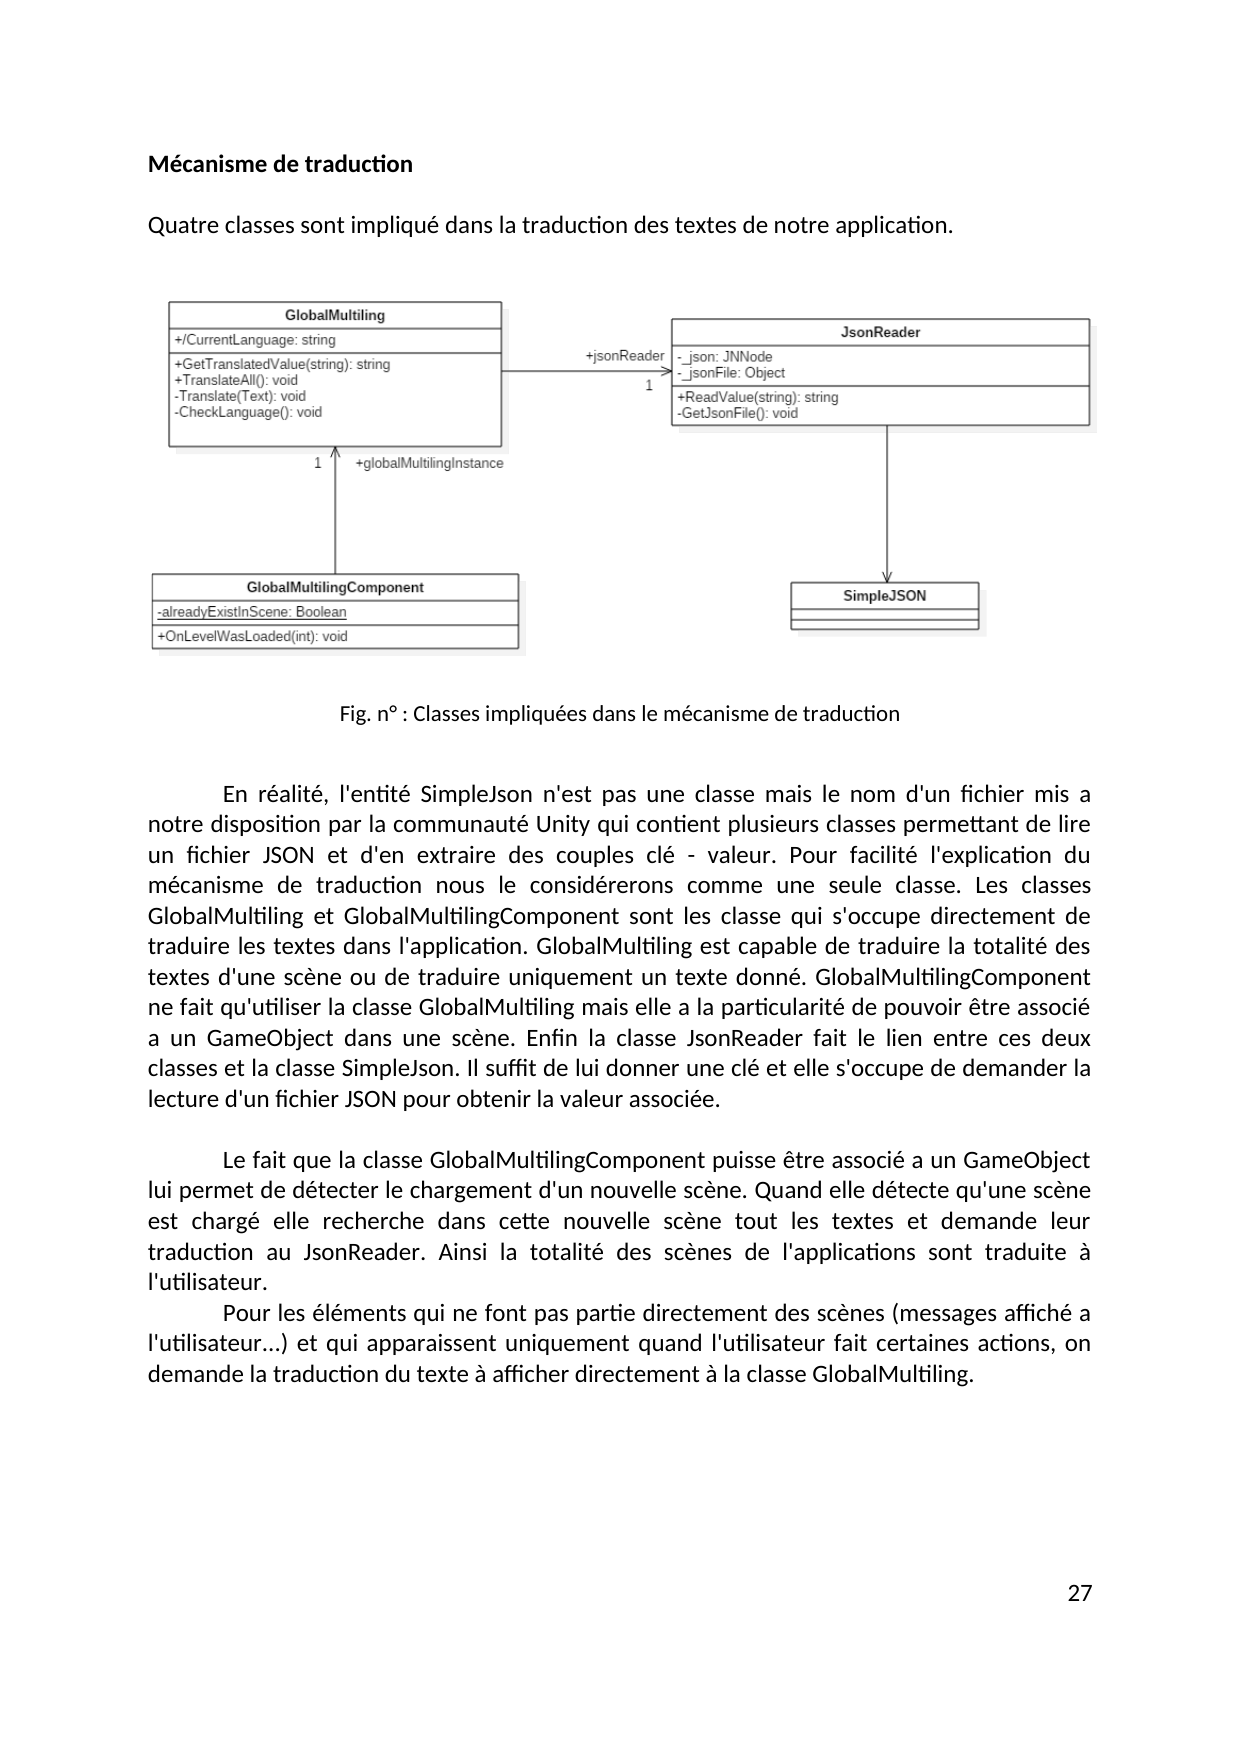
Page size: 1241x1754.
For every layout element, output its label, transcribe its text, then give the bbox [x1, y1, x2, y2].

text Mécanisme de traduction [148, 149, 1092, 179]
text Le fait que la classe GlobalMultilingComponent puisse être associé a un GameObject lui permet de détecter le chargement d'un nouvelle scène. Quand elle détecte qu'une scène est chargé elle recherche dans cette nouvelle scène tout les textes et demande leur traduction au JsonReader. Ainsi la totalité des scènes de l'applications sont traduite à l'utilisateur. [148, 1144, 1092, 1297]
text En réalité, l'entité SimpleJson n'est pas une classe mais le nom d'un fichier mis a notre disposition par la communauté Unity qui contient plusieurs classes permettant de lire un fichier JSON et d'en extraire des couples clé - valeur. Pour facilité l'explication du mécanisme de traduction nous le considérerons comme une seule classe. Les classes GlobalMultiling et GlobalMultilingComponent sont les classe qui s'occupe directement de traduire les textes dans l'application. GlobalMultiling est capable de traduire la totalité des textes d'une scène ou de traduire uniquement un texte donné. GlobalMultilingComponent ne fait qu'utiliser la classe GlobalMultiling mais elle a la particularité de pouvoir être associé a un GameObject dans une scène. Enfin la classe JsonReader fait le lien entre ces deux classes et la classe SimpleJson. Il suffit de lui donner une clé et elle s'occupe de demander la lecture d'un fichier JSON pour obtenir la valeur associée. [148, 778, 1092, 1114]
picture [151, 301, 1097, 656]
text Quatre classes sont impliqué dans la traduction des textes de notre application. [148, 210, 1092, 240]
